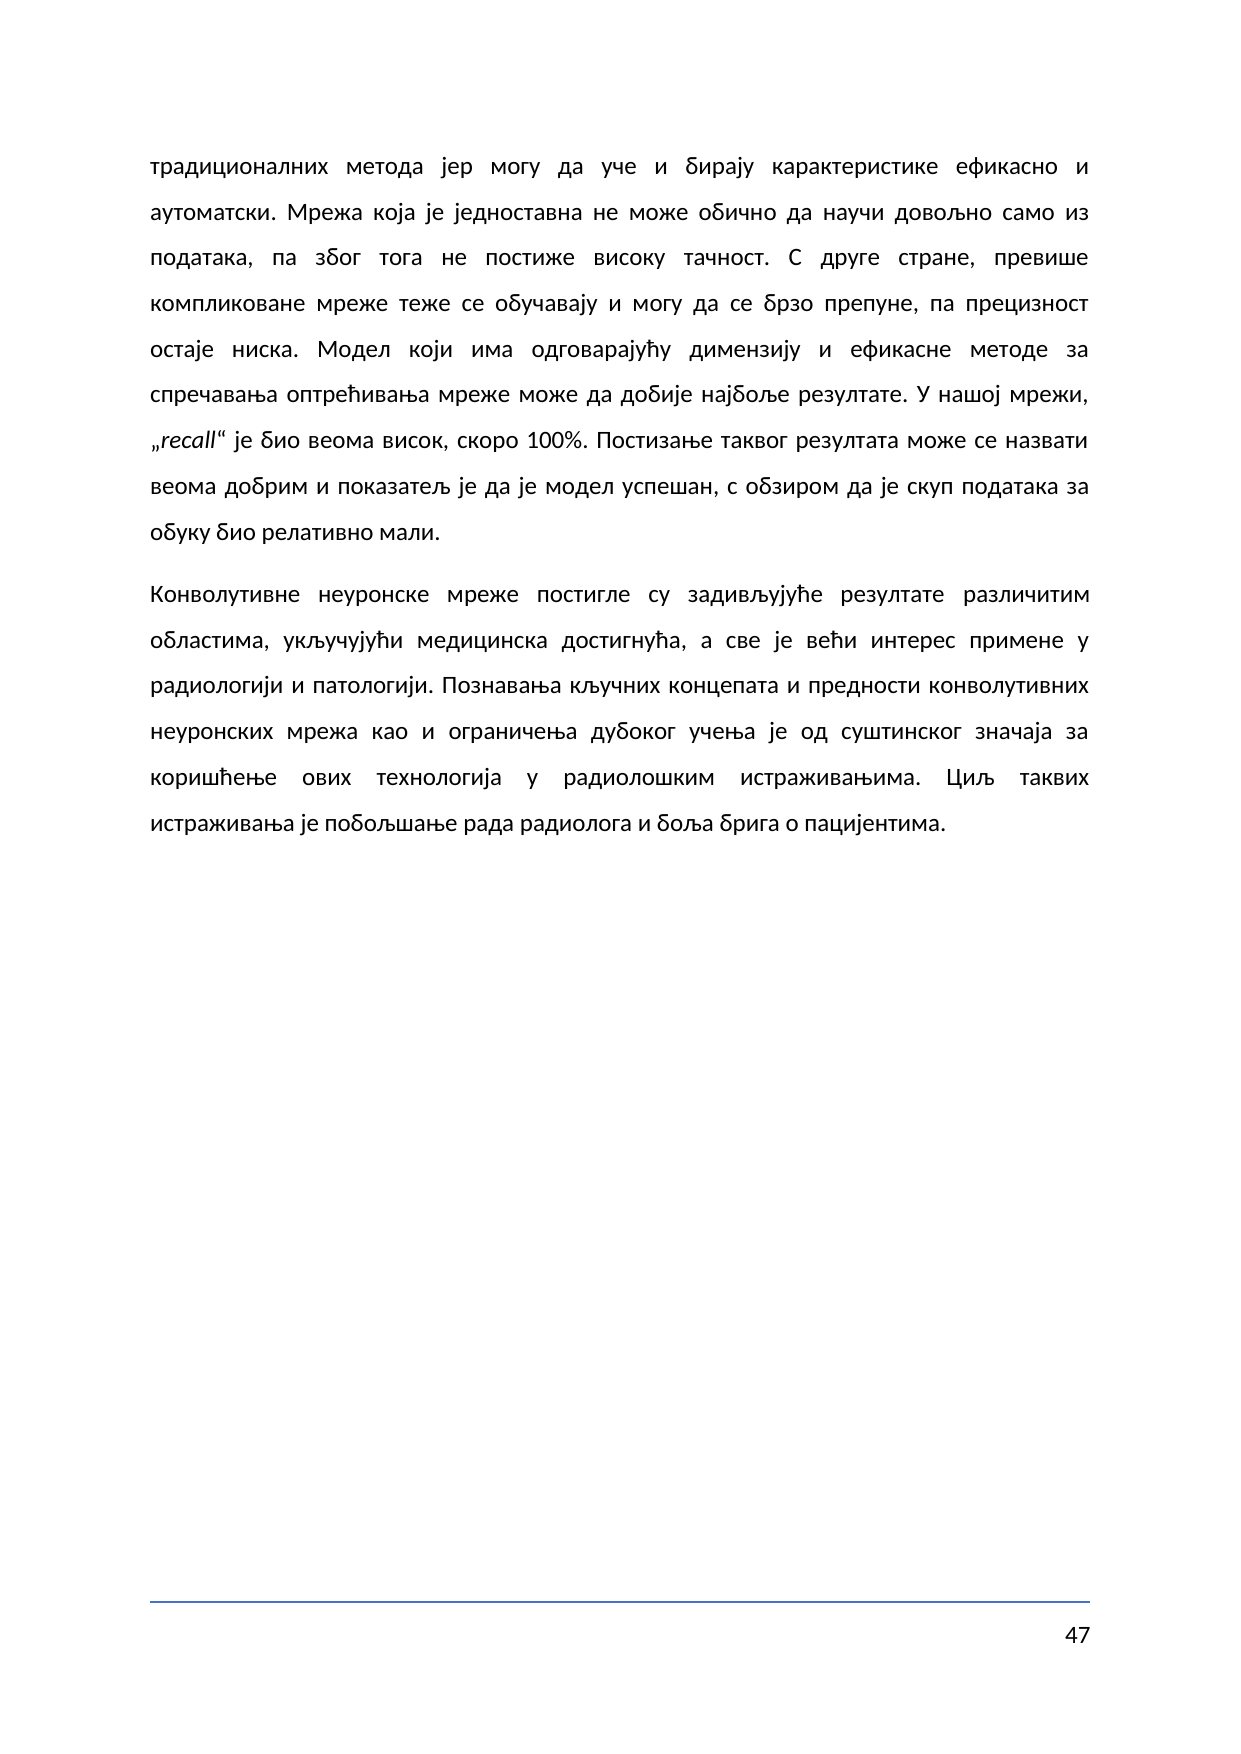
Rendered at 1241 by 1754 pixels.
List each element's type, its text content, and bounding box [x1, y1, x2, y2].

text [150, 150, 1090, 546]
text Конволутивне неуронске мреже постигле су задивљујуће резултате различитим областима, укључујући медицинска достигнућа, а све је већи интерес примене у радиологији и патологији. Познавања кључних концепата и предности конволутивних неуронских мрежа као и ограничења дубоког учења је од суштинског значаја за коришћење ових технологија у радиолошким истраживањима. Циљ таквих истраживања је побољшање рада радиолога и боља брига о пацијентима. [150, 578, 1090, 837]
